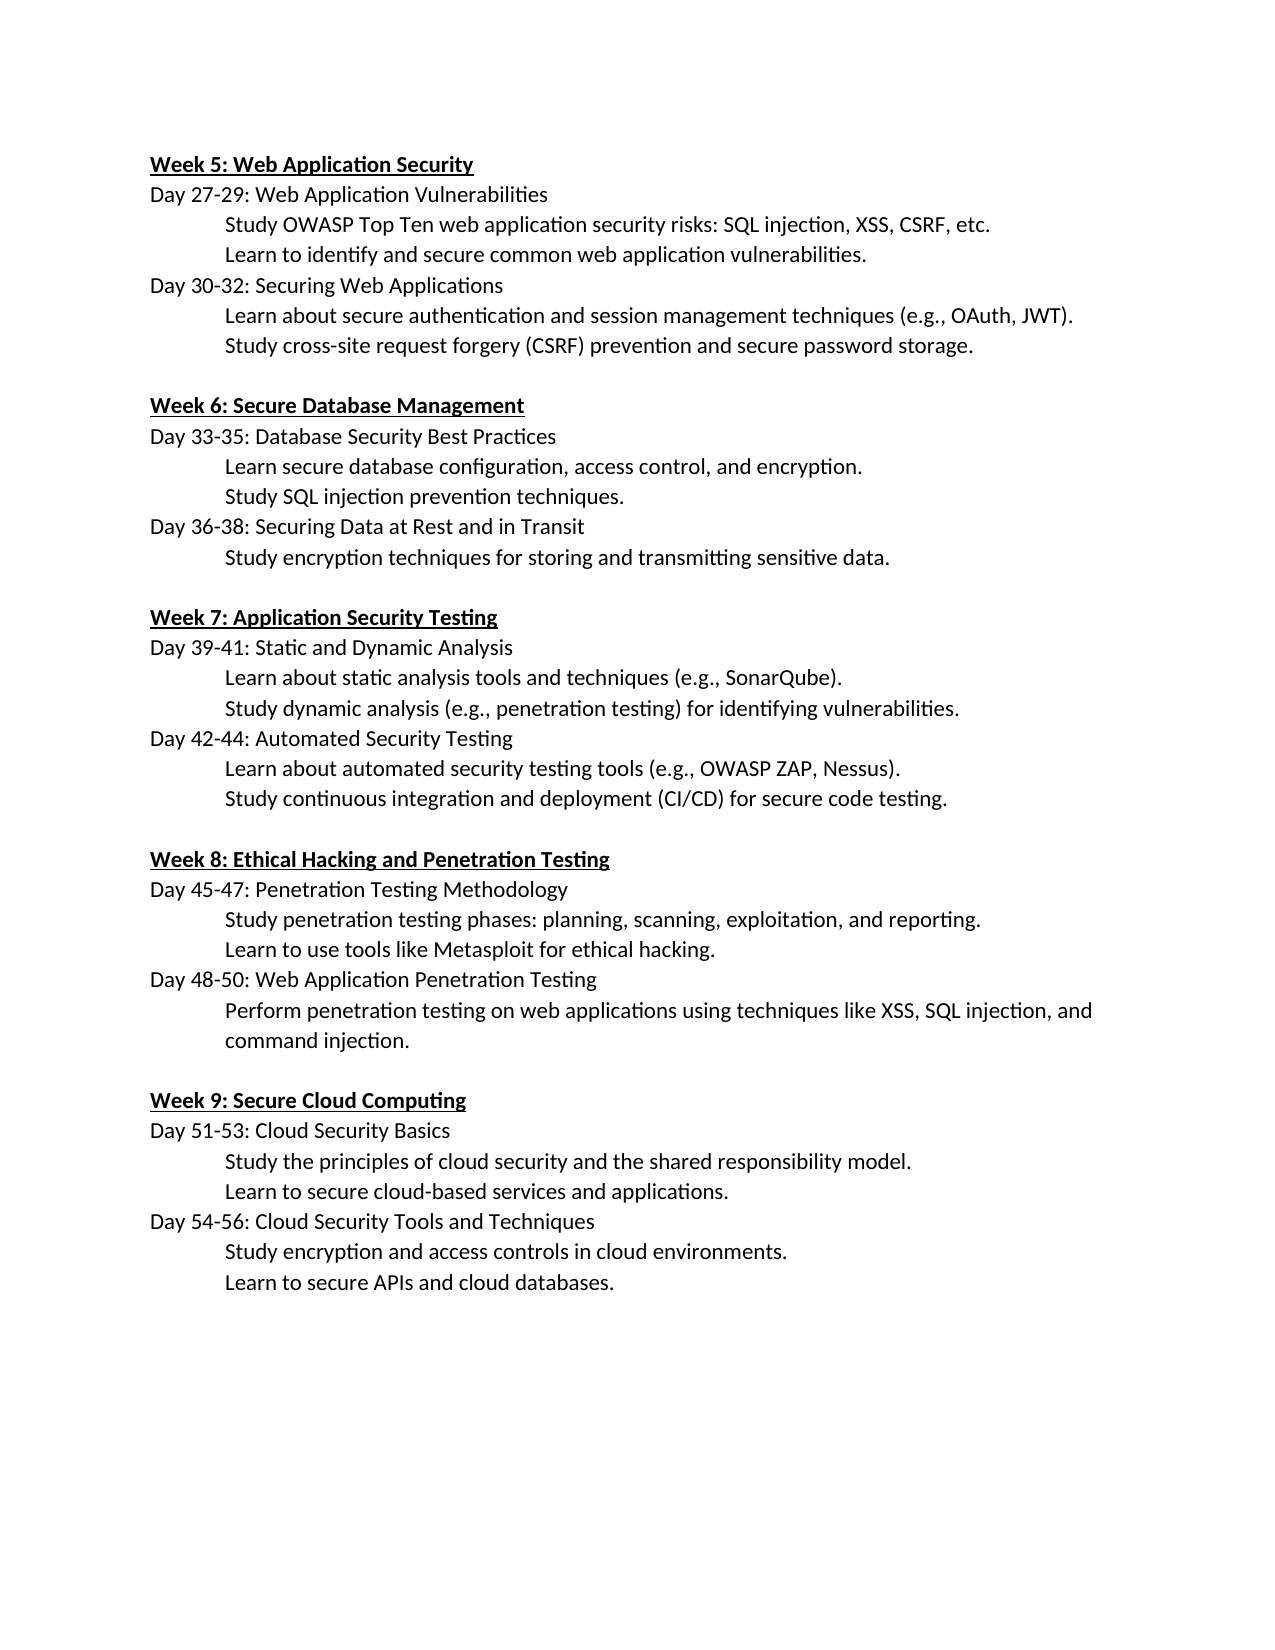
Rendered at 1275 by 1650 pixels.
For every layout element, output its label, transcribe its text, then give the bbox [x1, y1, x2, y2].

text Study cross-site request forgery (CSRF) prevention and secure password storage. [150, 331, 1125, 359]
text Day 33-35: Database Security Best Practices [150, 422, 1125, 450]
text Study the principles of cloud security and the shared responsibility model. [150, 1147, 1125, 1175]
text Week 9: Secure Cloud Computing [150, 1086, 1125, 1114]
text Day 45-47: Penetration Testing Methodology [150, 875, 1125, 903]
text Week 6: Secure Database Management [150, 392, 1125, 420]
text Study encryption and access controls in cloud environments. [150, 1237, 1125, 1266]
text Day 42-44: Automated Security Testing [150, 724, 1125, 752]
text Day 48-50: Web Application Penetration Testing [150, 966, 1125, 994]
text Learn about automated security testing tools (e.g., OWASP ZAP, Nessus). [150, 754, 1125, 782]
text Day 39-41: Static and Dynamic Analysis [150, 633, 1125, 661]
text Learn about secure authentication and session management techniques (e.g., OAuth, JWT). [150, 301, 1125, 329]
text Study OWASP Top Ten web application security risks: SQL injection, XSS, CSRF, etc. [150, 210, 1125, 238]
text Study continuous integration and deployment (CI/CD) for secure code testing. [150, 784, 1125, 812]
text Day 30-32: Securing Web Applications [150, 271, 1125, 299]
text Study dynamic analysis (e.g., penetration testing) for identifying vulnerabilities. [150, 694, 1125, 722]
text Perform penetration testing on web applications using techniques like XSS, SQL injection, and command injection. [225, 996, 1125, 1054]
text Learn to secure cloud-based services and applications. [150, 1177, 1125, 1205]
text Week 7: Application Security Testing [150, 603, 1125, 631]
text Week 8: Ethical Hacking and Penetration Testing [150, 845, 1125, 873]
text Day 36-38: Securing Data at Rest and in Transit [150, 512, 1125, 541]
text Learn about static analysis tools and techniques (e.g., SonarQube). [150, 663, 1125, 692]
text Day 51-53: Cloud Security Basics [150, 1117, 1125, 1145]
text Learn secure database configuration, access control, and encryption. [150, 452, 1125, 480]
text Week 5: Web Application Security [150, 150, 1125, 178]
text Learn to secure APIs and cloud databases. [150, 1268, 1125, 1296]
text Learn to identify and secure common web application vulnerabilities. [150, 241, 1125, 269]
text Study penetration testing phases: planning, scanning, exploitation, and reporting. [150, 905, 1125, 933]
text Day 27-29: Web Application Vulnerabilities [150, 180, 1125, 208]
text Study SQL injection prevention techniques. [150, 482, 1125, 510]
text Day 54-56: Cloud Security Tools and Techniques [150, 1207, 1125, 1235]
text Study encryption techniques for storing and transmitting sensitive data. [150, 543, 1125, 571]
text Learn to use tools like Metasploit for ethical hacking. [150, 935, 1125, 963]
